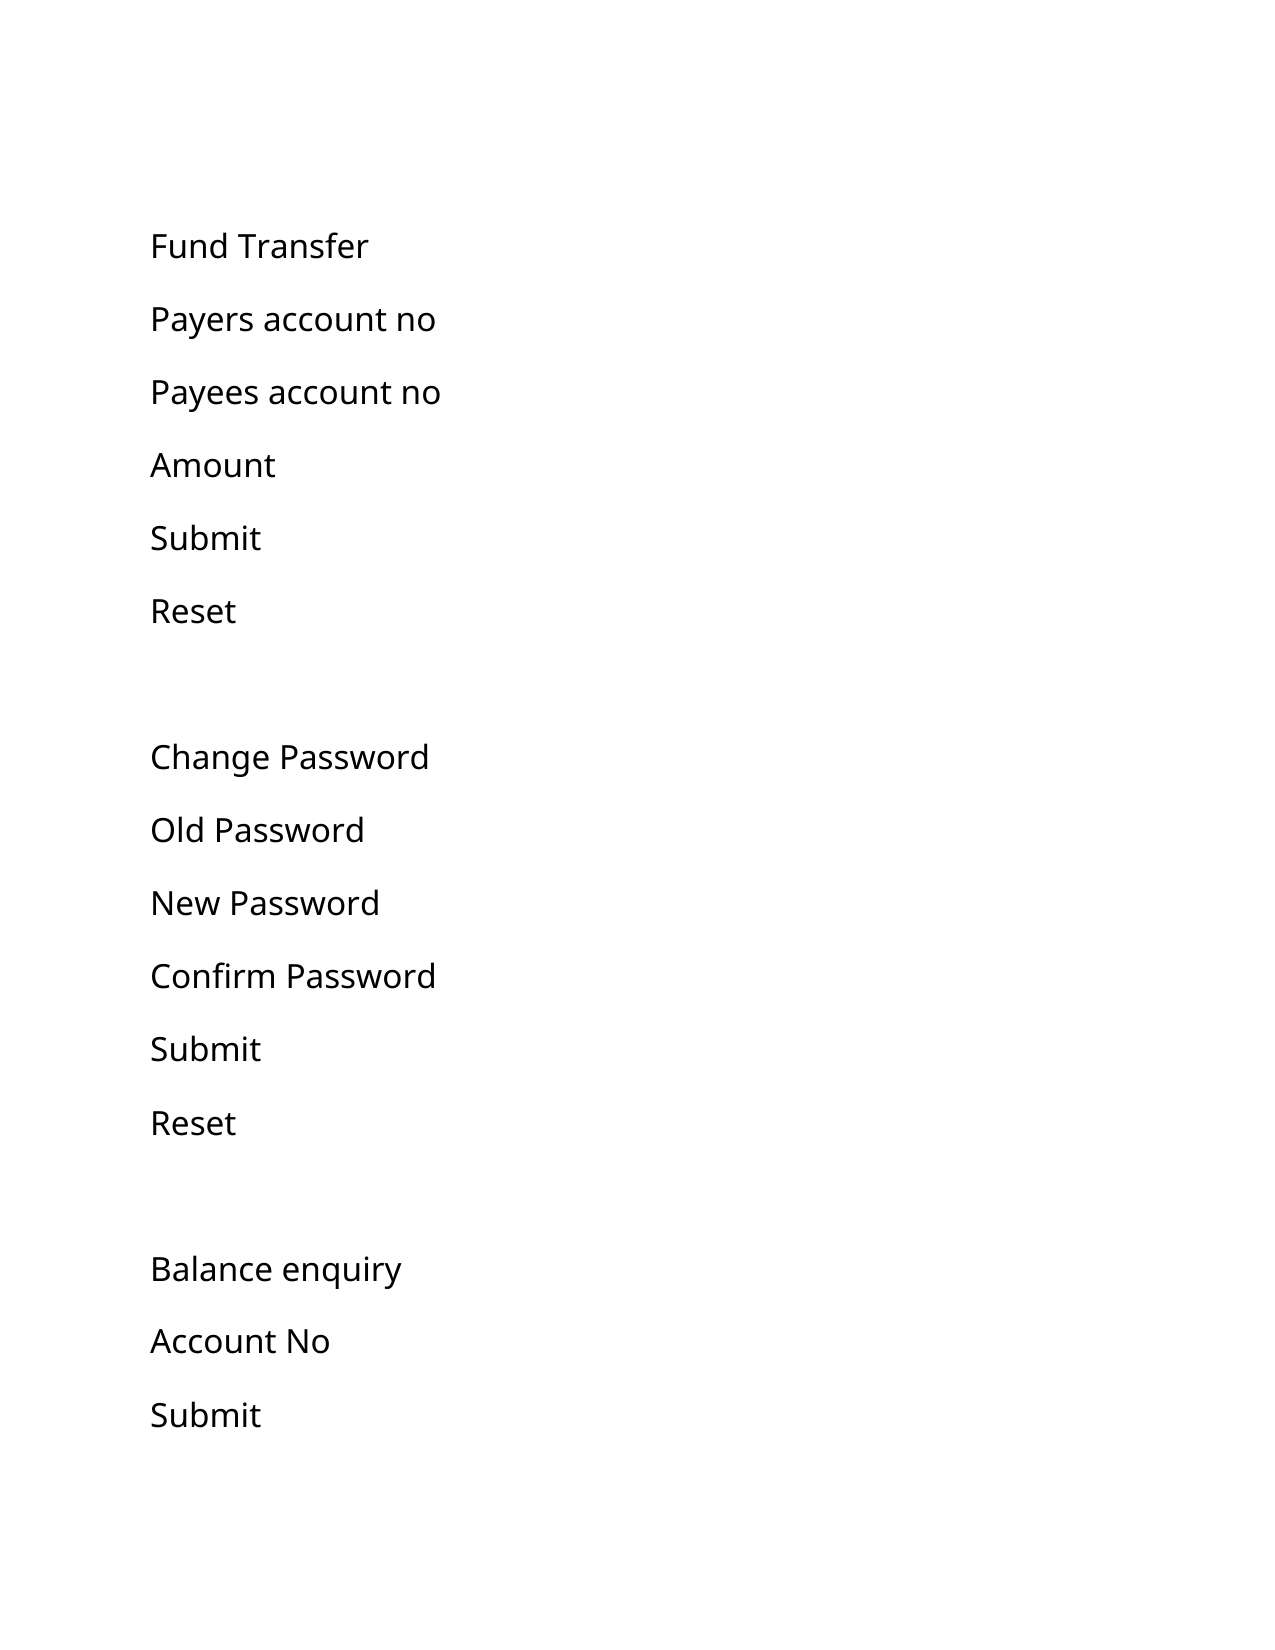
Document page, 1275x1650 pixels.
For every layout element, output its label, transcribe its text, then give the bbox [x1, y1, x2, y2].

subtitle Old Password [150, 807, 1125, 853]
subtitle Change Password [150, 734, 1125, 779]
subtitle Reset [150, 588, 1125, 633]
subtitle Balance enquiry [150, 1245, 1125, 1291]
subtitle Fund Transfer [150, 223, 1125, 268]
subtitle Submit [150, 1391, 1125, 1437]
subtitle Confirm Password [150, 953, 1125, 999]
subtitle Account No [150, 1318, 1125, 1364]
subtitle Submit [150, 515, 1125, 561]
subtitle New Password [150, 880, 1125, 926]
subtitle Reset [150, 1099, 1125, 1145]
subtitle Payees account no [150, 369, 1125, 414]
subtitle Amount [150, 442, 1125, 487]
subtitle Submit [150, 1026, 1125, 1072]
subtitle Payers account no [150, 296, 1125, 341]
